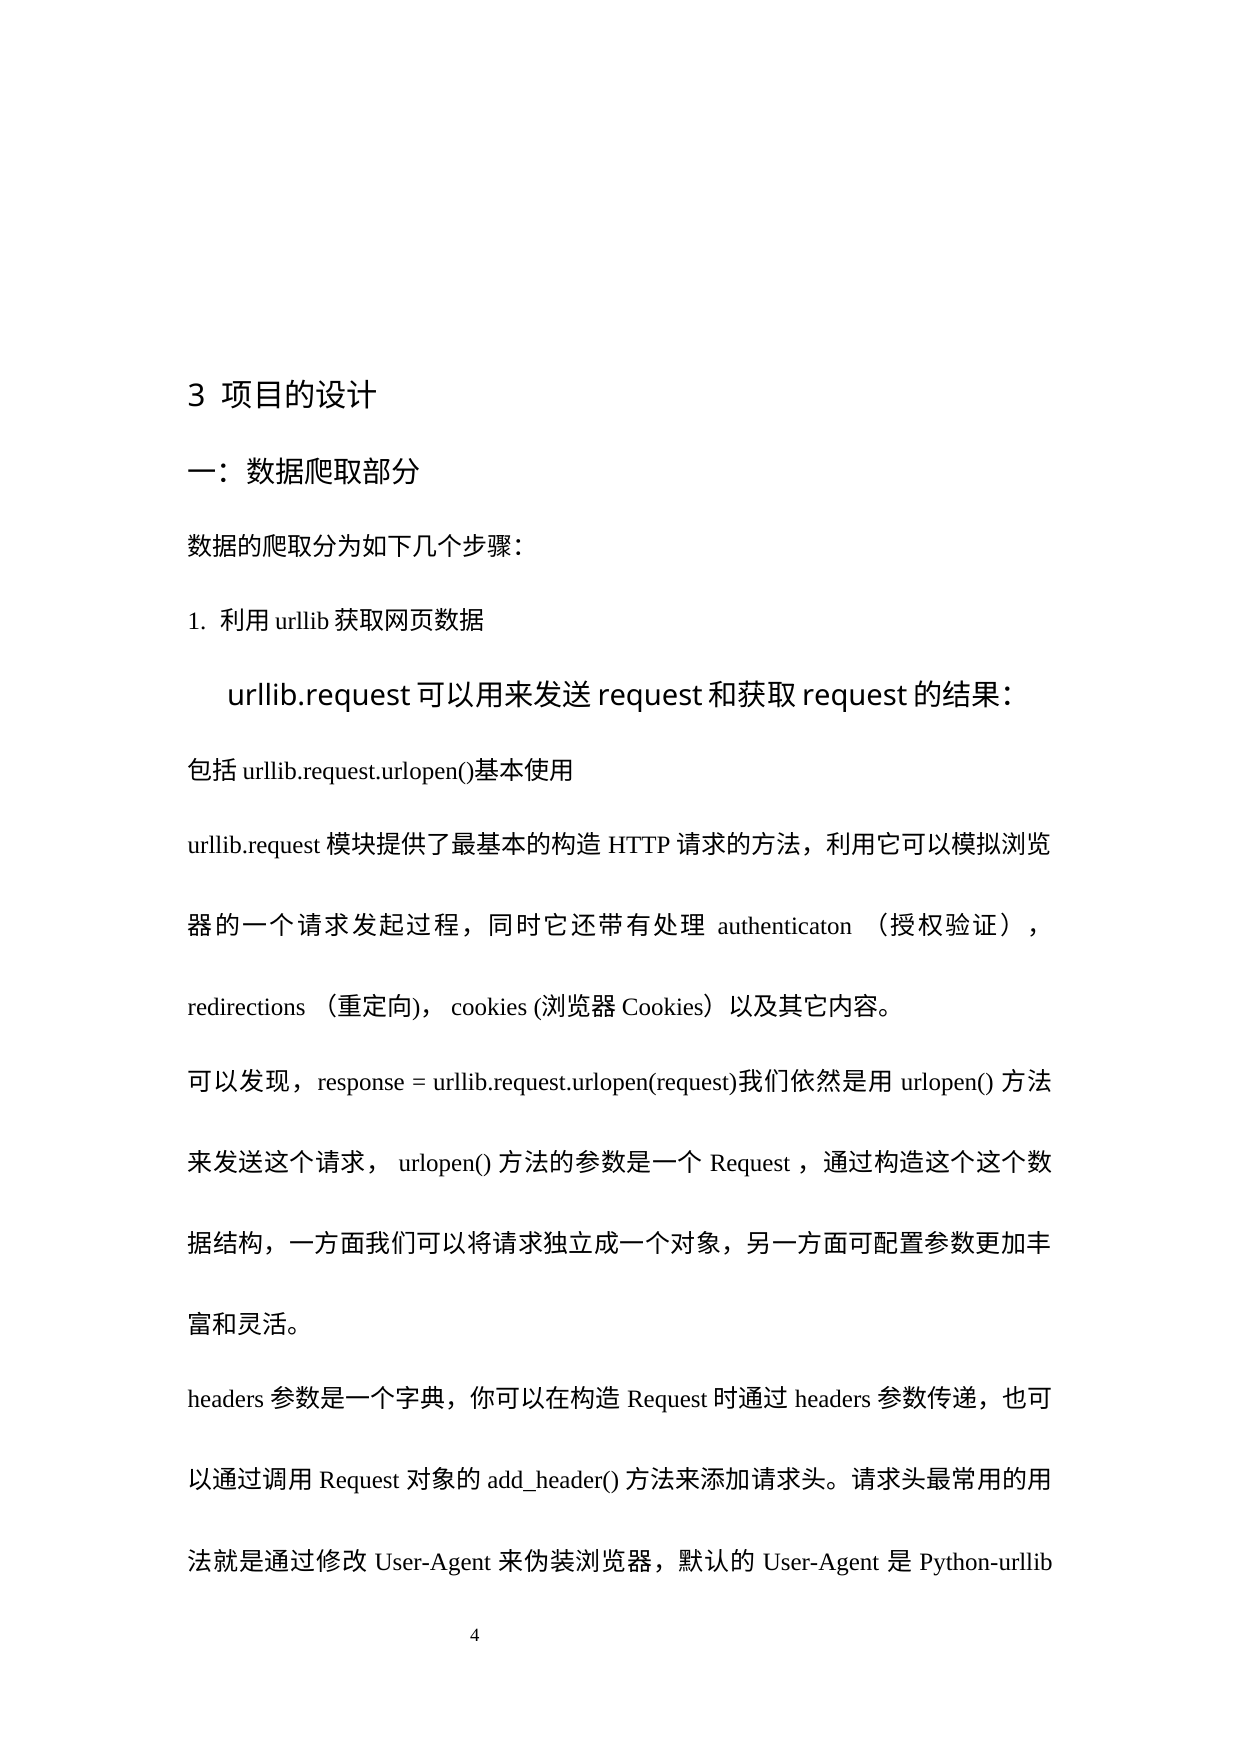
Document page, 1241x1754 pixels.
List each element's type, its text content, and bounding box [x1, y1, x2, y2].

text 包括urllib.request.urlopen()基本使用 [187, 736, 1053, 801]
list 利用urllib获取网页数据 [187, 586, 1053, 651]
text 3 项目的设计 [187, 360, 1053, 425]
text 一：数据爬取部分 [187, 437, 1053, 502]
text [187, 1364, 1053, 1592]
text 数据的爬取分为如下几个步骤： [187, 512, 1053, 577]
text 可以发现，response = urllib.request.urlopen(request)我们依然是用 urlopen() 方法来发送这个请求， urlopen() 方法的参数是一个 Request ，通过构造这个这个数据结构，一方面我们可以将请求独立成一个对象，另一方面可配置参数更加丰富和灵活。 [187, 1047, 1053, 1355]
text urllib.request 模块提供了最基本的构造 HTTP 请求的方法，利用它可以模拟浏览器的一个请求发起过程，同时它还带有处理 authenticaton （授权验证）， redirections （重定向)， cookies (浏览器Cookies）以及其它内容。 [187, 810, 1053, 1037]
text urllib.request可以用来发送request和获取request的结果： [187, 660, 1053, 725]
